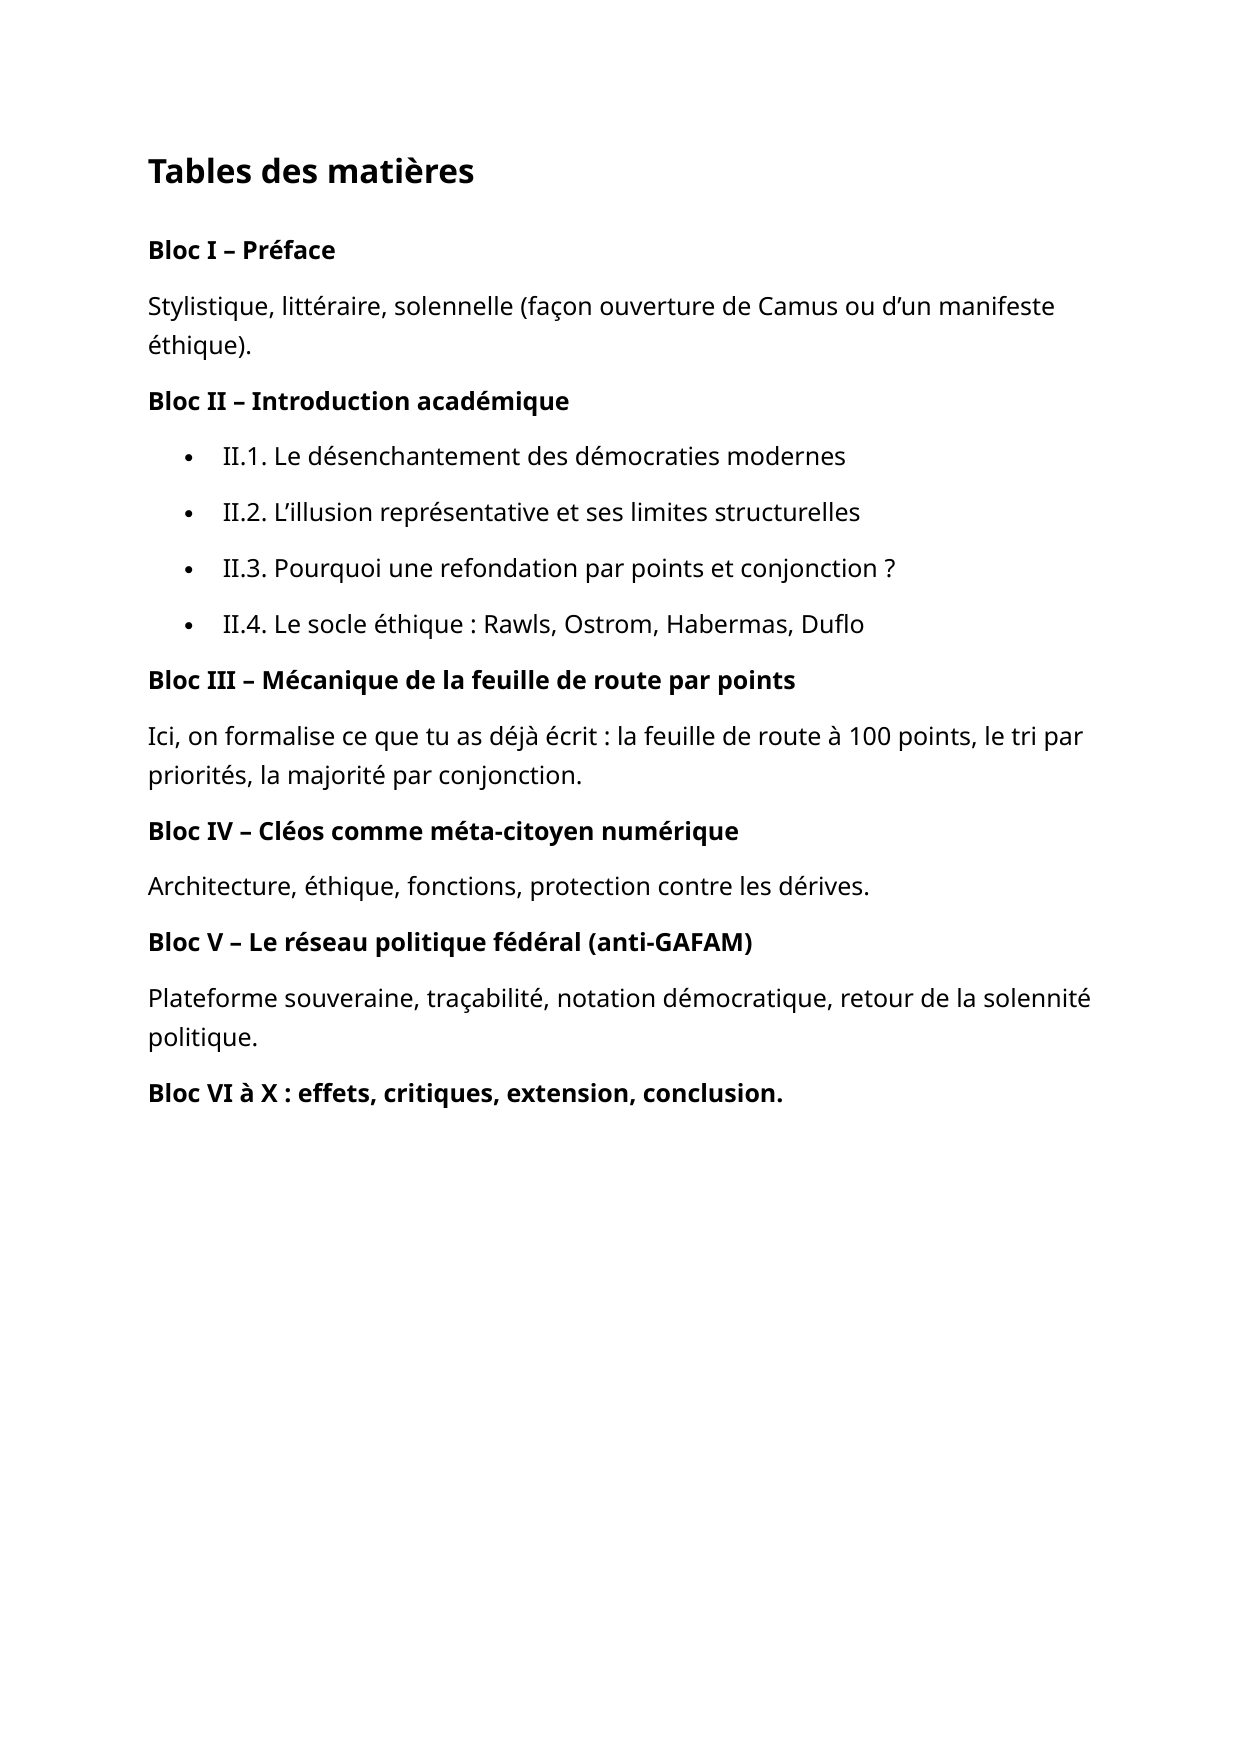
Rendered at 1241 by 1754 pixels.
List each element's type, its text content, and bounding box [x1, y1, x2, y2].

list II.3. Pourquoi une refondation par points et conjonction ? [185, 551, 1093, 585]
text Tables des matières [148, 148, 1093, 193]
text Plateforme souveraine, traçabilité, notation démocratique, retour de la solennité politique. [148, 981, 1093, 1054]
text Stylistique, littéraire, solennelle (façon ouverture de Camus ou d’un manifeste éthique). [148, 288, 1093, 361]
text Bloc I – Préface [148, 232, 1093, 266]
list II.2. L’illusion représentative et ses limites structurelles [185, 495, 1093, 529]
text Bloc III – Mécanique de la feuille de route par points [148, 662, 1093, 696]
text Bloc V – Le réseau politique fédéral (anti-GAFAM) [148, 925, 1093, 959]
text Architecture, éthique, fonctions, protection contre les dérives. [148, 869, 1093, 903]
list II.1. Le désenchantement des démocraties modernes [185, 439, 1093, 473]
text Bloc IV – Cléos comme méta-citoyen numérique [148, 813, 1093, 847]
text Bloc II – Introduction académique [148, 383, 1093, 417]
text Ici, on formalise ce que tu as déjà écrit : la feuille de route à 100 points, le tri par priorités, la majorité par conjonction. [148, 718, 1093, 791]
text Bloc VI à X : effets, critiques, extension, conclusion. [148, 1076, 1093, 1110]
list II.4. Le socle éthique : Rawls, Ostrom, Habermas, Duflo [185, 607, 1093, 641]
